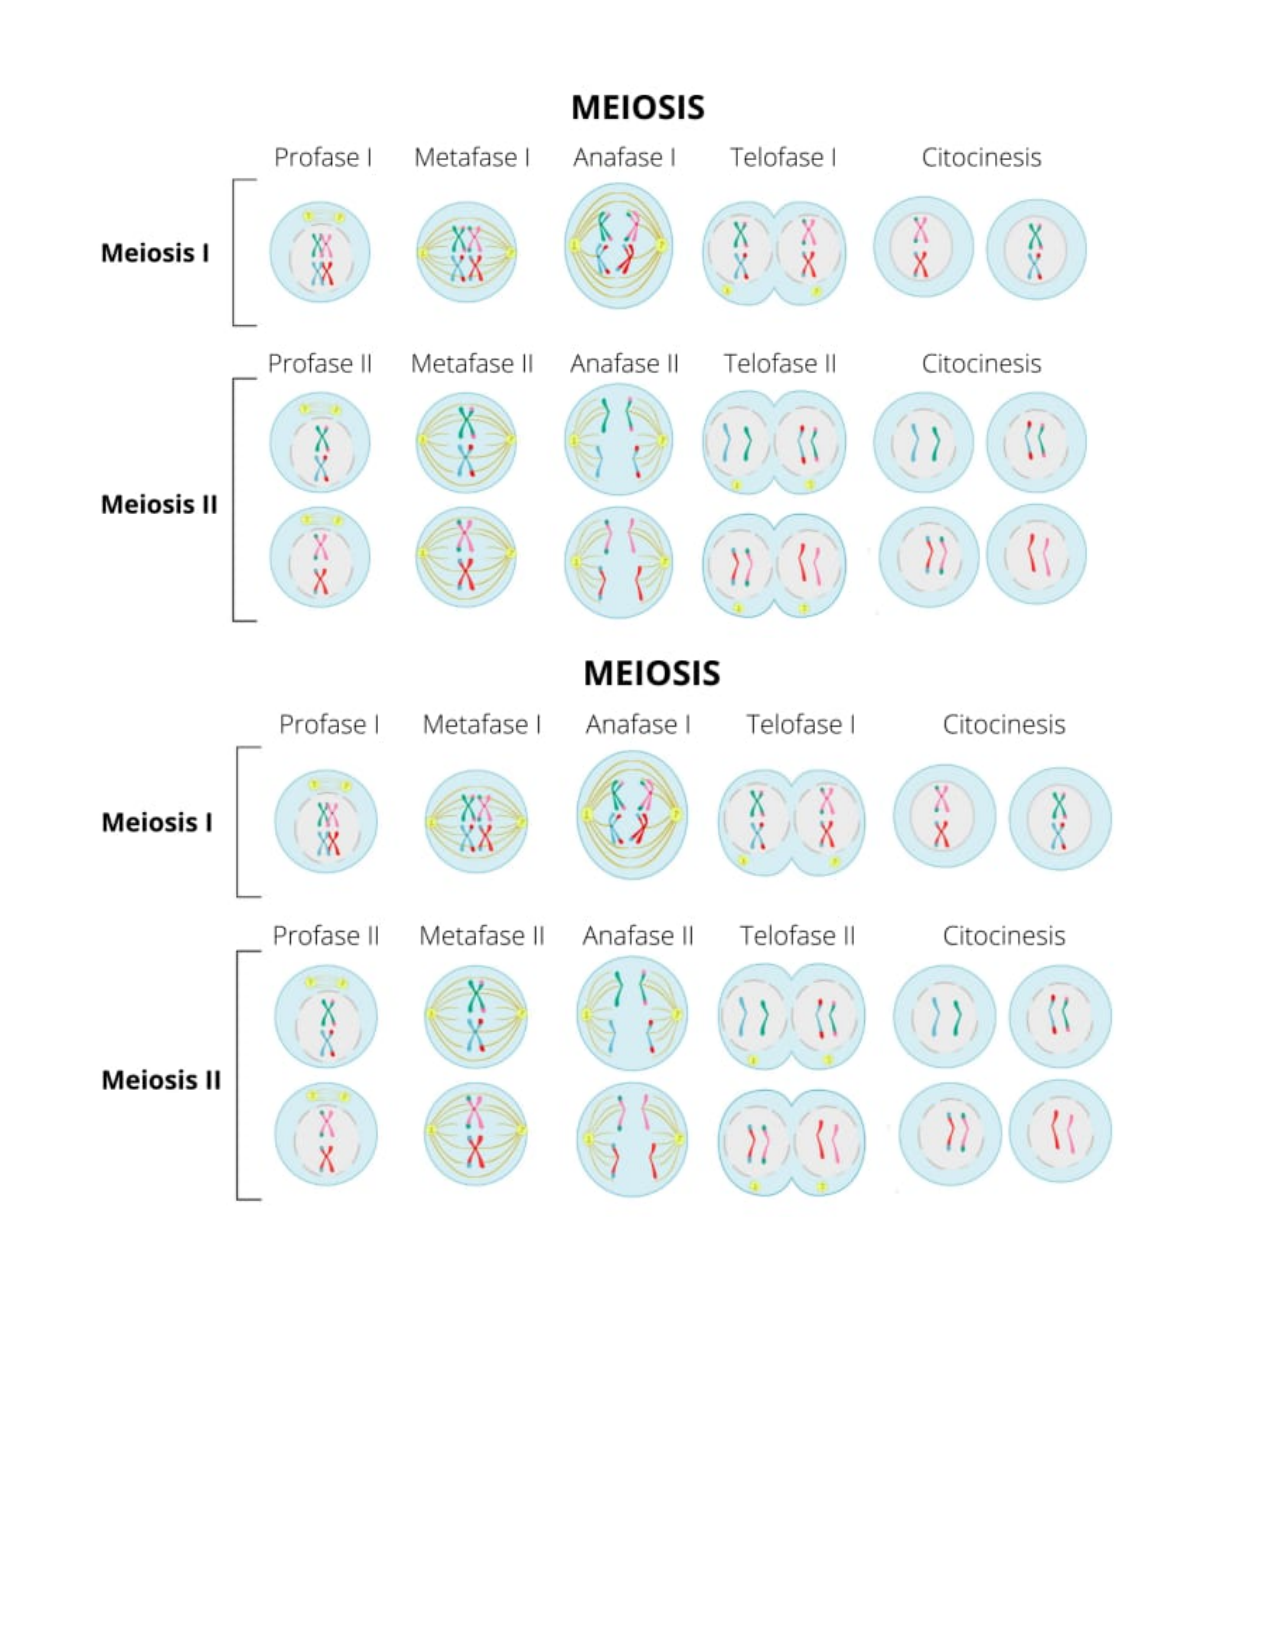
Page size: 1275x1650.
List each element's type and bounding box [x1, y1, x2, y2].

picture [75, 639, 1229, 1217]
picture [75, 75, 1200, 638]
